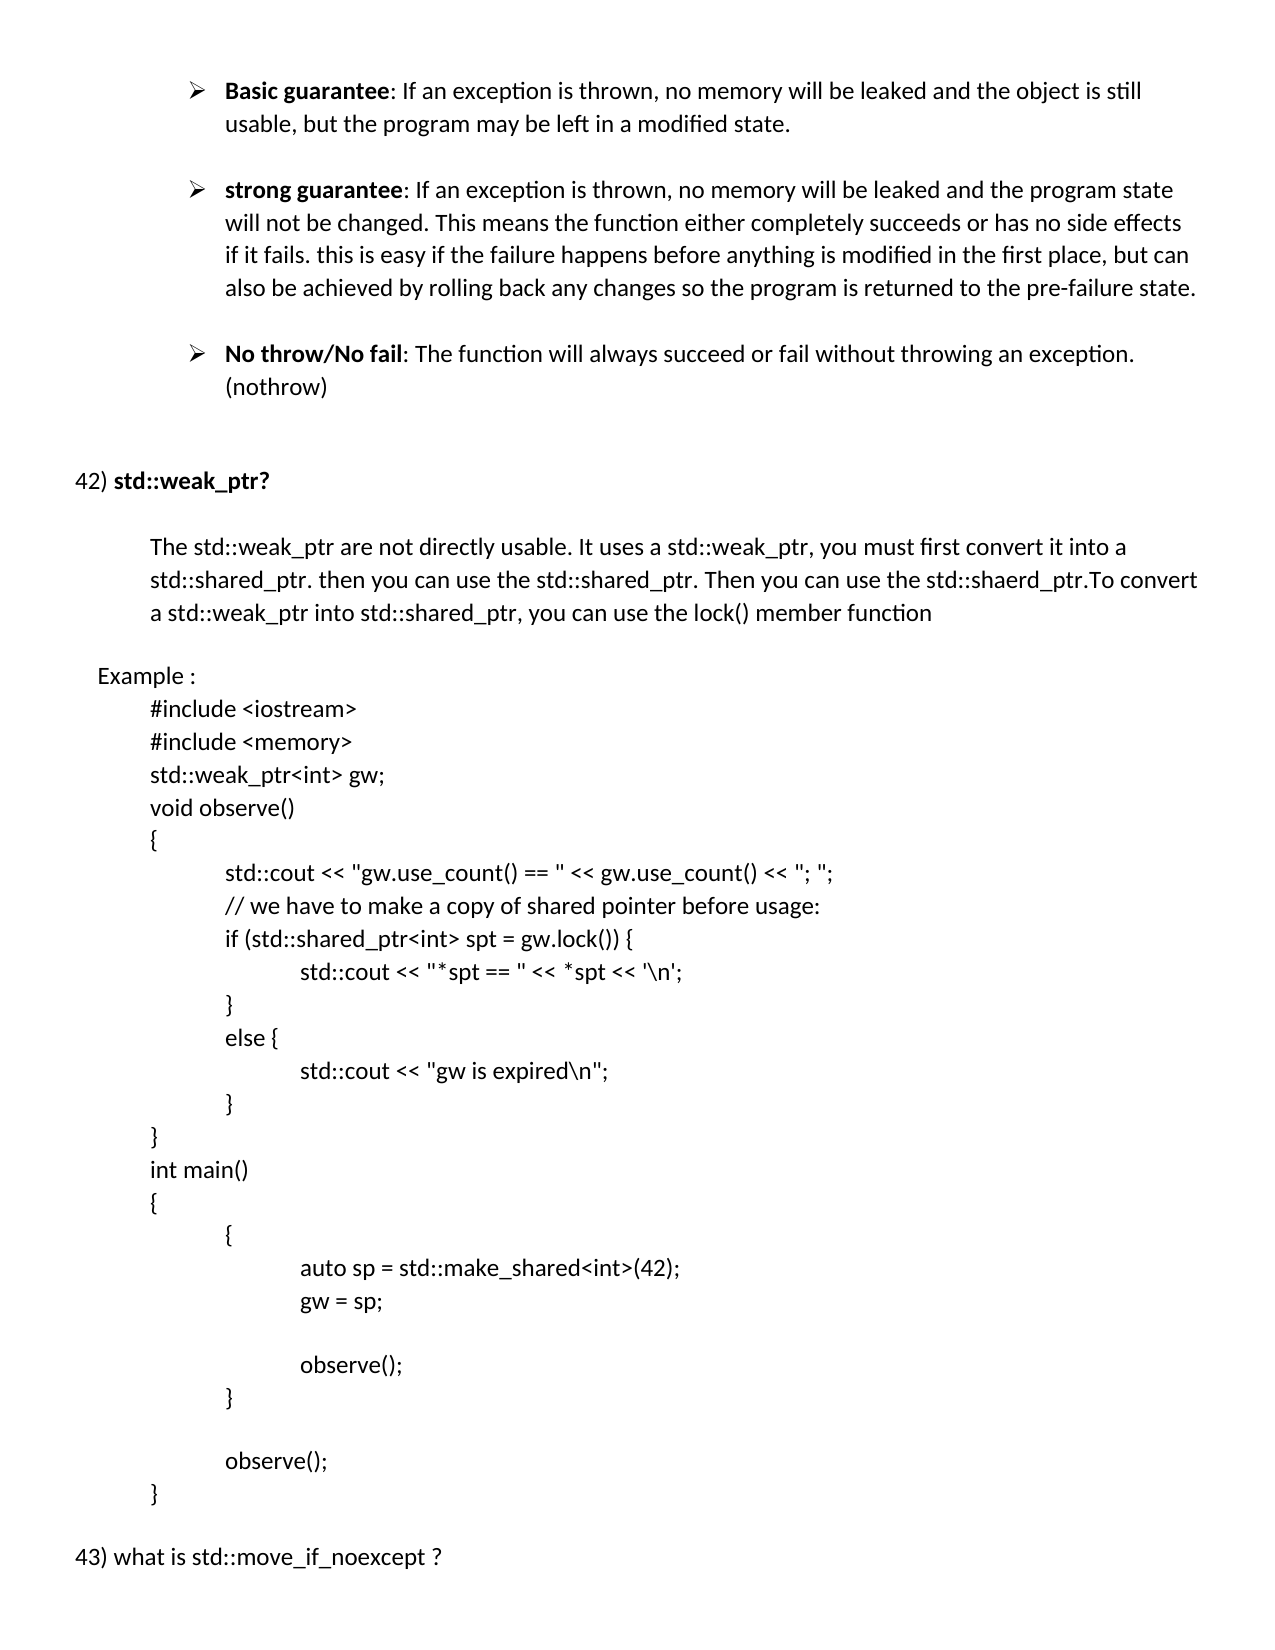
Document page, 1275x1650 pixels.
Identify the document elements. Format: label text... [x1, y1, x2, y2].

text std::cout << "gw is expired\n"; [75, 1055, 1200, 1086]
text Example : [75, 660, 1200, 691]
text gw = sp; [75, 1285, 1200, 1316]
text { [75, 1219, 1200, 1250]
text } [75, 1088, 1200, 1118]
text if (std::shared_ptr<int> spt = gw.lock()) { [75, 923, 1200, 954]
text #include <iostream> [75, 693, 1200, 723]
text observe(); [75, 1445, 1200, 1476]
text } [75, 1382, 1200, 1412]
text } [75, 989, 1200, 1020]
text #include <memory> [75, 726, 1200, 756]
text void observe() [75, 792, 1200, 822]
text else { [75, 1022, 1200, 1053]
text } [75, 1478, 1200, 1508]
text { [75, 824, 1200, 855]
list Basic guarantee: If an exception is thrown, no memory will be leaked and the object is still usable, but the program may be left in a modified state. [187, 75, 1200, 138]
list No throw/No fail: The function will always succeed or fail without throwing an exception.(nothrow) [187, 338, 1200, 402]
text } [75, 1121, 1200, 1151]
text auto sp = std::make_shared<int>(42); [75, 1252, 1200, 1283]
text std::cout << "*spt == " << *spt << '\n'; [75, 956, 1200, 987]
text 42) std::weak_ptr? [75, 465, 1200, 496]
text int main() [75, 1154, 1200, 1184]
list strong guarantee: If an exception is thrown, no memory will be leaked and the program state will not be changed. This means the function either completely succeeds or has no side effects if it fails. this is easy if the failure happens before anything is modified in the first place, but can also be achieved by rolling back any changes so the program is returned to the pre-failure state. [187, 174, 1200, 303]
text std::weak_ptr<int> gw; [75, 759, 1200, 789]
text { [75, 1187, 1200, 1217]
text observe(); [75, 1349, 1200, 1379]
text 43) what is std::move_if_noexcept ? [75, 1541, 1200, 1572]
text // we have to make a copy of shared pointer before usage: [75, 890, 1200, 921]
text std::cout << "gw.use_count() == " << gw.use_count() << "; "; [75, 857, 1200, 888]
text The std::weak_ptr are not directly usable. It uses a std::weak_ptr, you must first convert it into a std::shared_ptr. then you can use the std::shared_ptr. Then you can use the std::shaerd_ptr.To convert a std::weak_ptr into std::shared_ptr, you can use the lock() member function [150, 531, 1200, 627]
